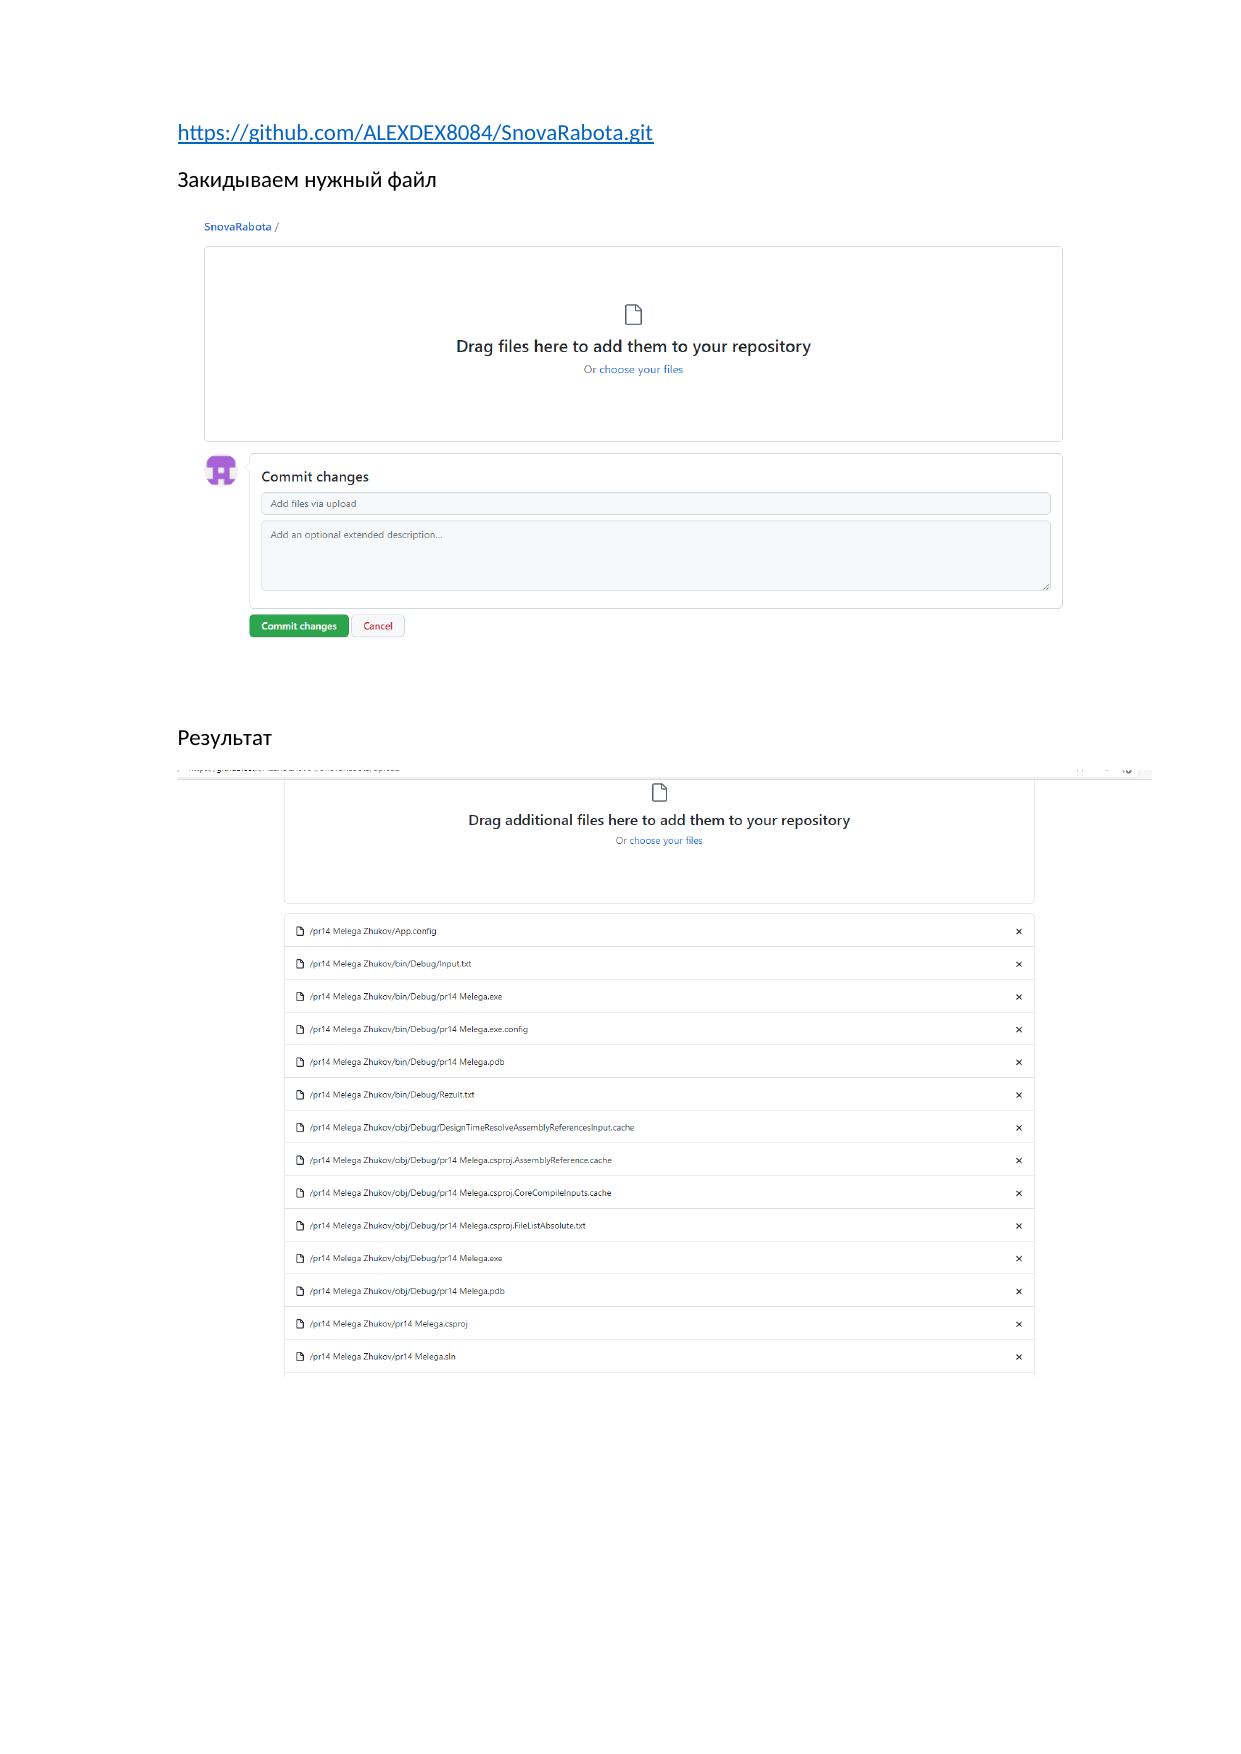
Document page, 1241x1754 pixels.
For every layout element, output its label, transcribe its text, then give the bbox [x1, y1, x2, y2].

text Результат [177, 723, 1152, 752]
text Закидываем нужный файл [177, 165, 1152, 193]
picture [177, 770, 1152, 1377]
text https://github.com/ALEXDEX8084/SnovaRabota.git [177, 118, 1152, 146]
picture [177, 211, 1152, 658]
